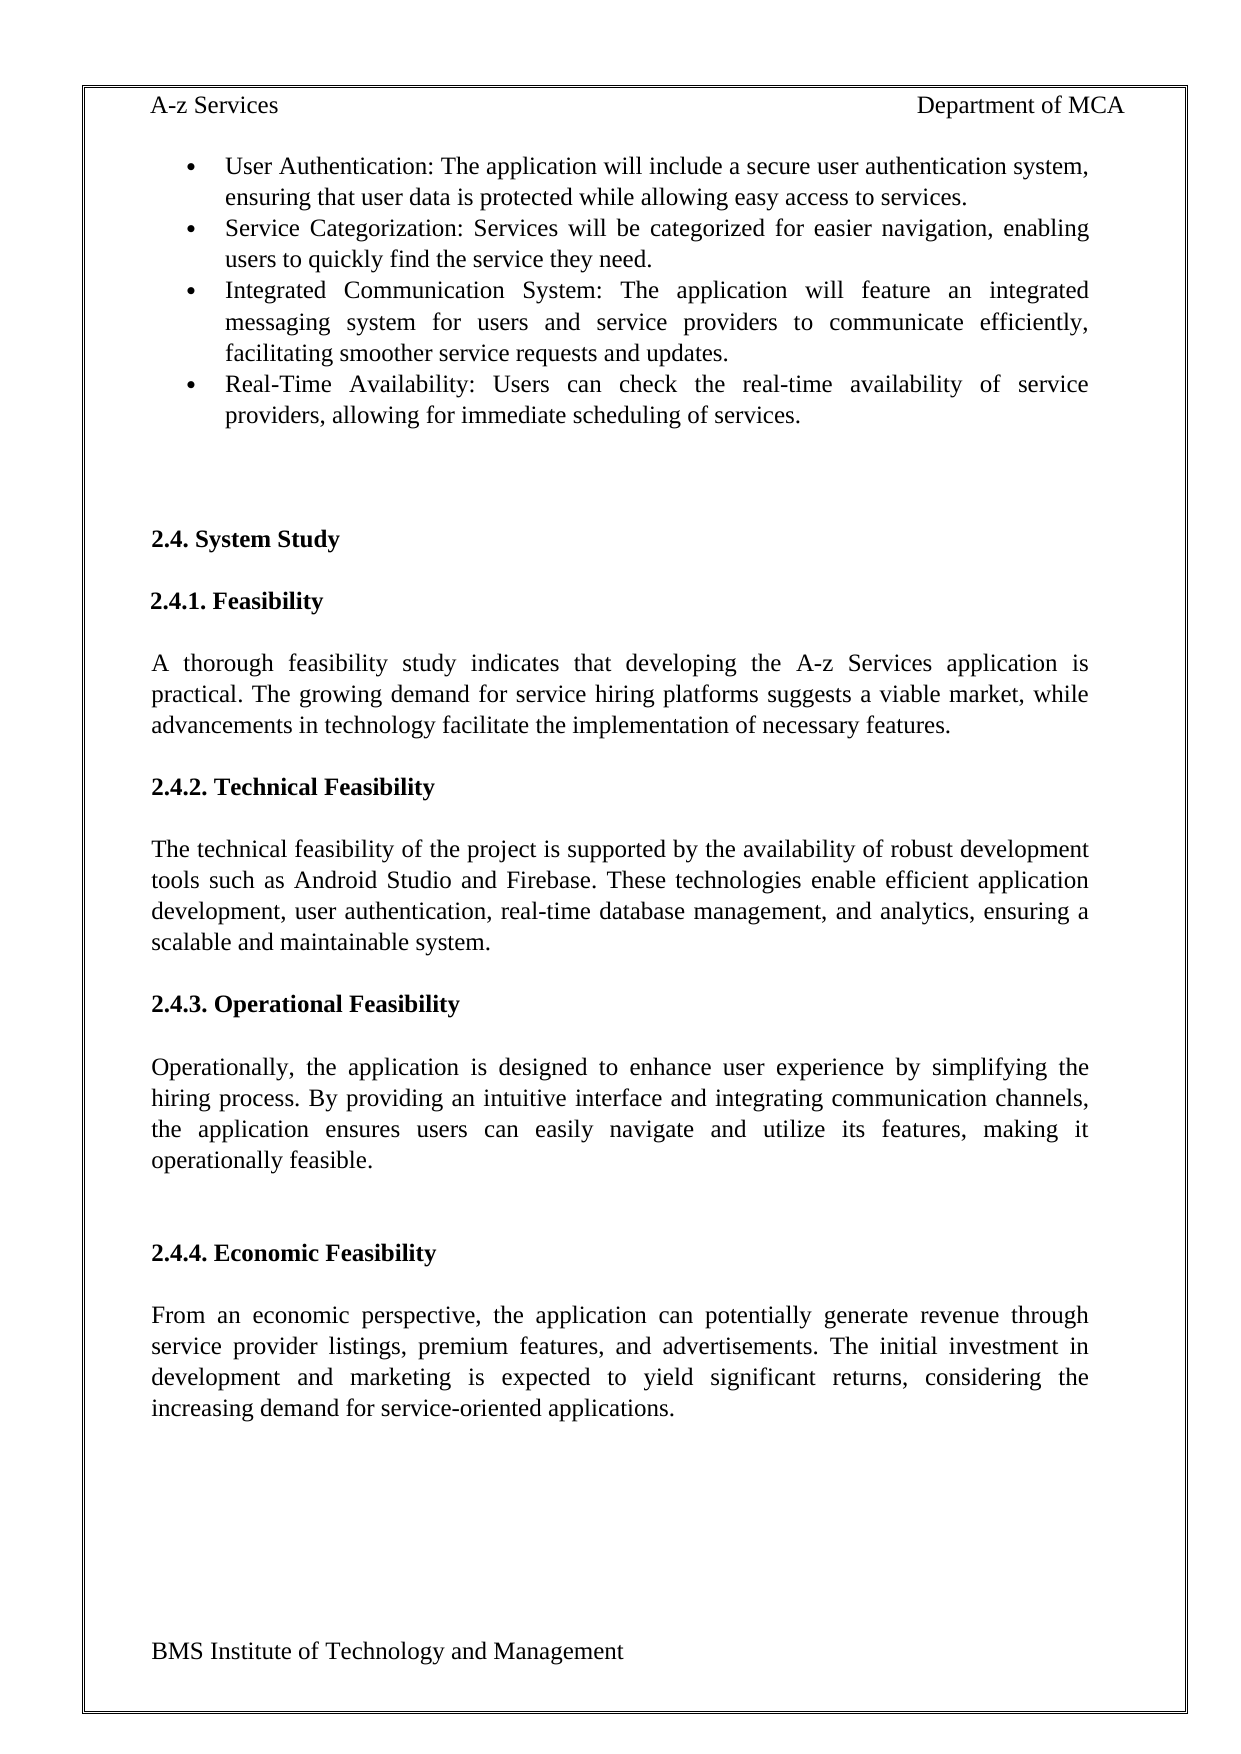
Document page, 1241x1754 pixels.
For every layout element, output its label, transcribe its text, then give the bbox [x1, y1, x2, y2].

list Integrated Communication System: The application will feature an integrated messaging system for users and service providers to communicate efficiently, facilitating smoother service requests and updates. [187, 276, 1090, 366]
text 2.4.2. Technical Feasibility [151, 772, 1090, 801]
text The technical feasibility of the project is supported by the availability of robust development tools such as Android Studio and Firebase. These technologies enable efficient application development, user authentication, real-time database management, and analytics, ensuring a scalable and maintainable system. [151, 834, 1090, 956]
text 2.4.3. Operational Feasibility [151, 989, 1090, 1018]
text Operationally, the application is designed to enhance user experience by simplifying the hiring process. By providing an intuitive interface and integrating communication channels, the application ensures users can easily navigate and utilize its features, making it operationally feasible. [151, 1052, 1090, 1173]
list Real-Time Availability: Users can check the real-time availability of service providers, allowing for immediate scheduling of services. [187, 369, 1090, 428]
list User Authentication: The application will include a secure user authentication system, ensuring that user data is protected while allowing easy access to services. [187, 151, 1090, 211]
list Service Categorization: Services will be categorized for easier navigation, enabling users to quickly find the service they need. [187, 213, 1090, 273]
text 2.4.1. Feasibility [150, 586, 1090, 615]
text 2.4. System Study [151, 524, 1090, 553]
text From an economic perspective, the application can potentially generate revenue through service provider listings, premium features, and advertisements. The initial investment in development and marketing is expected to yield significant returns, considering the increasing demand for service-oriented applications. [151, 1300, 1090, 1422]
text 2.4.4. Economic Feasibility [151, 1238, 1090, 1267]
text A thorough feasibility study indicates that developing the A-z Services application is practical. The growing demand for service hiring platforms suggests a viable market, while advancements in technology facilitate the implementation of necessary features. [151, 648, 1090, 739]
